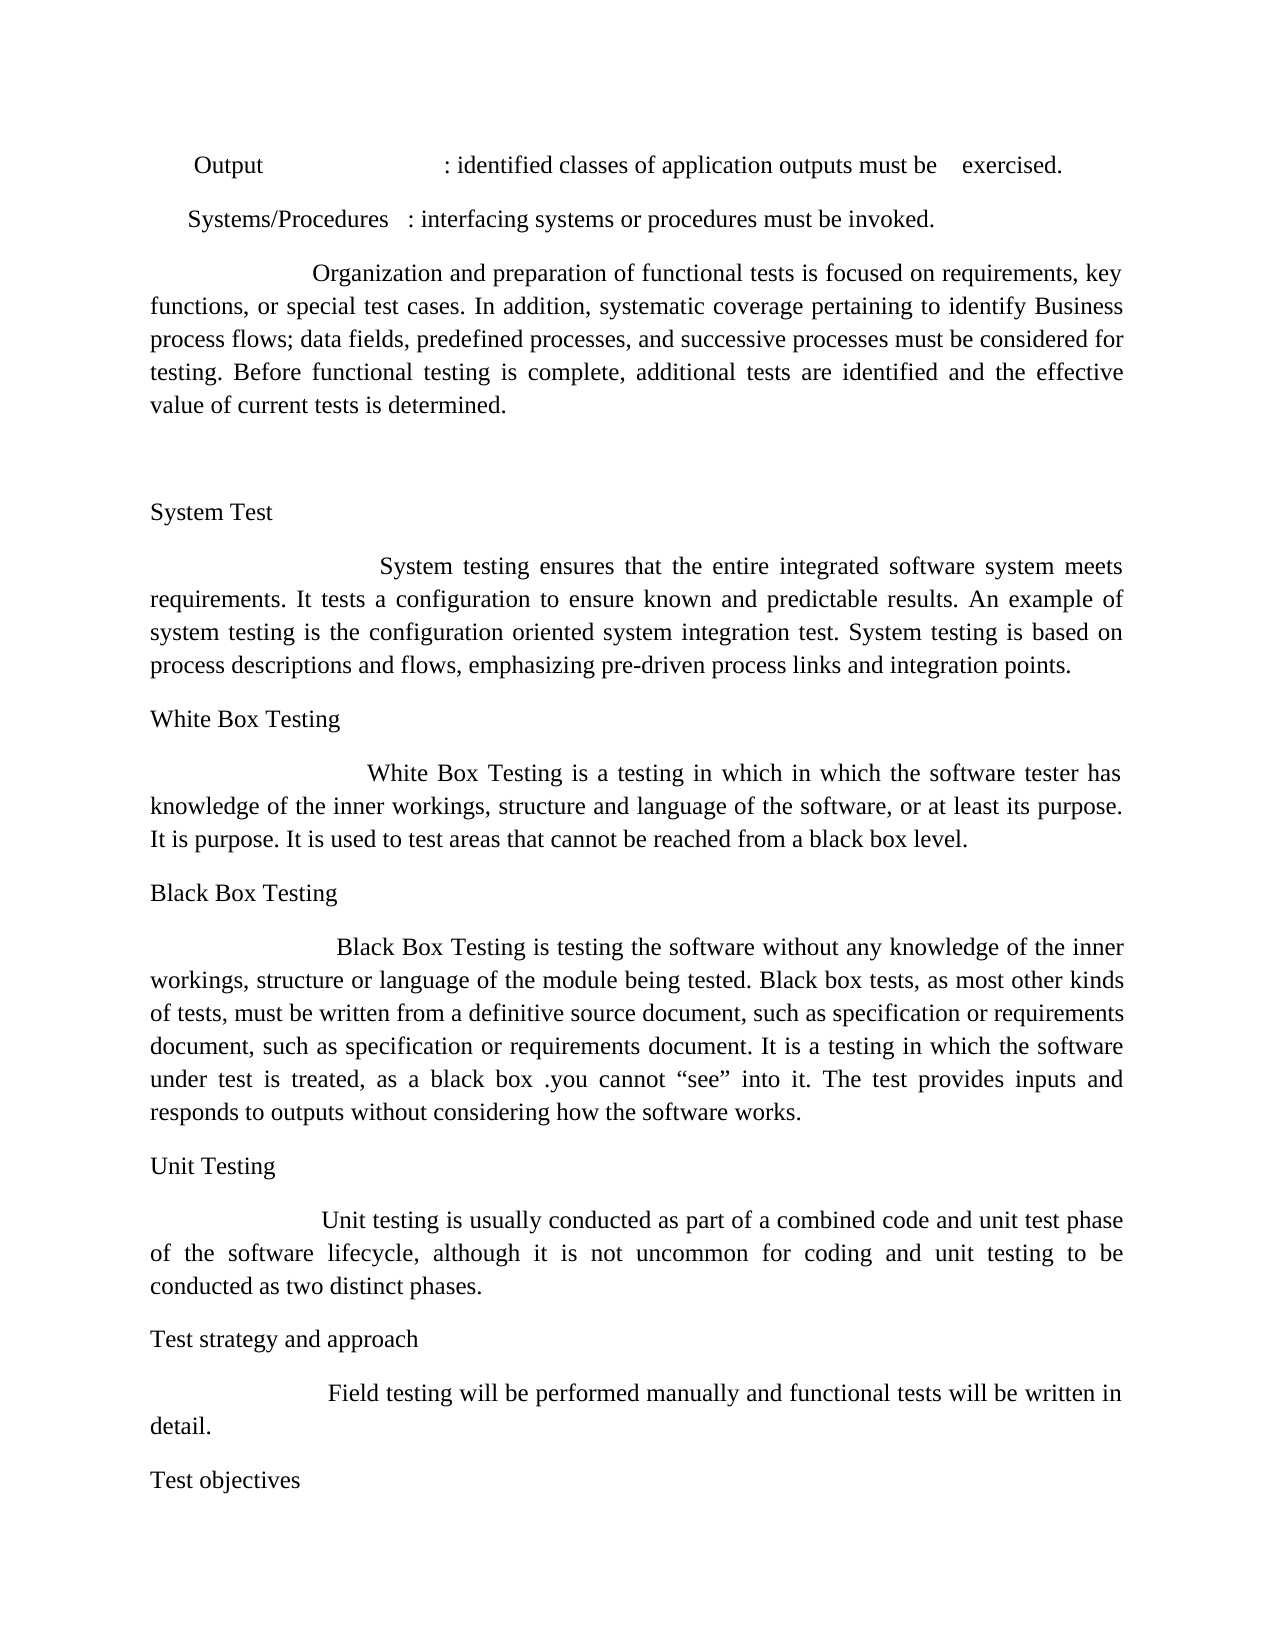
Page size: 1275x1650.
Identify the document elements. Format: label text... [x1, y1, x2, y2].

text Test strategy and approach [150, 1324, 1125, 1353]
text Black Box Testing is testing the software without any knowledge of the inner workings, structure or language of the module being tested. Black box tests, as most other kinds of tests, must be written from a definitive source document, such as specification or requirements document, such as specification or requirements document. It is a testing in which the software under test is treated, as a black box .you cannot “see” into it. The test provides inputs and responds to outputs without considering how the software works. [150, 932, 1125, 1126]
text White Box Testing [150, 704, 1125, 733]
text Systems/Procedures : interfacing systems or procedures must be invoked. [150, 204, 1125, 233]
text Unit testing is usually conducted as part of a combined code and unit test phase of the software lifecycle, although it is not uncommon for coding and unit testing to be conducted as two distinct phases. [150, 1205, 1125, 1299]
text Field testing will be performed manually and functional tests will be written in detail. [150, 1378, 1125, 1440]
text System Test [150, 497, 1125, 526]
text White Box Testing is a testing in which in which the software tester has knowledge of the inner workings, structure and language of the software, or at least its purpose. It is purpose. It is used to test areas that cannot be reached from a black box level. [150, 758, 1125, 853]
text Unit Testing [150, 1151, 1125, 1179]
text System testing ensures that the entire integrated software system meets requirements. It tests a configuration to ensure known and predictable results. An example of system testing is the configuration oriented system integration test. System testing is based on process descriptions and flows, emphasizing pre-driven process links and integration points. [150, 551, 1125, 679]
text Organization and preparation of functional tests is focused on requirements, key functions, or special test cases. In addition, systematic coverage pertaining to identify Business process flows; data fields, predefined processes, and successive processes must be considered for testing. Before functional testing is complete, additional tests are identified and the effective value of current tests is determined. [150, 258, 1125, 418]
text Black Box Testing [150, 878, 1125, 907]
text Output : identified classes of application outputs must be exercised. [150, 150, 1125, 179]
text Test objectives [150, 1465, 1125, 1494]
